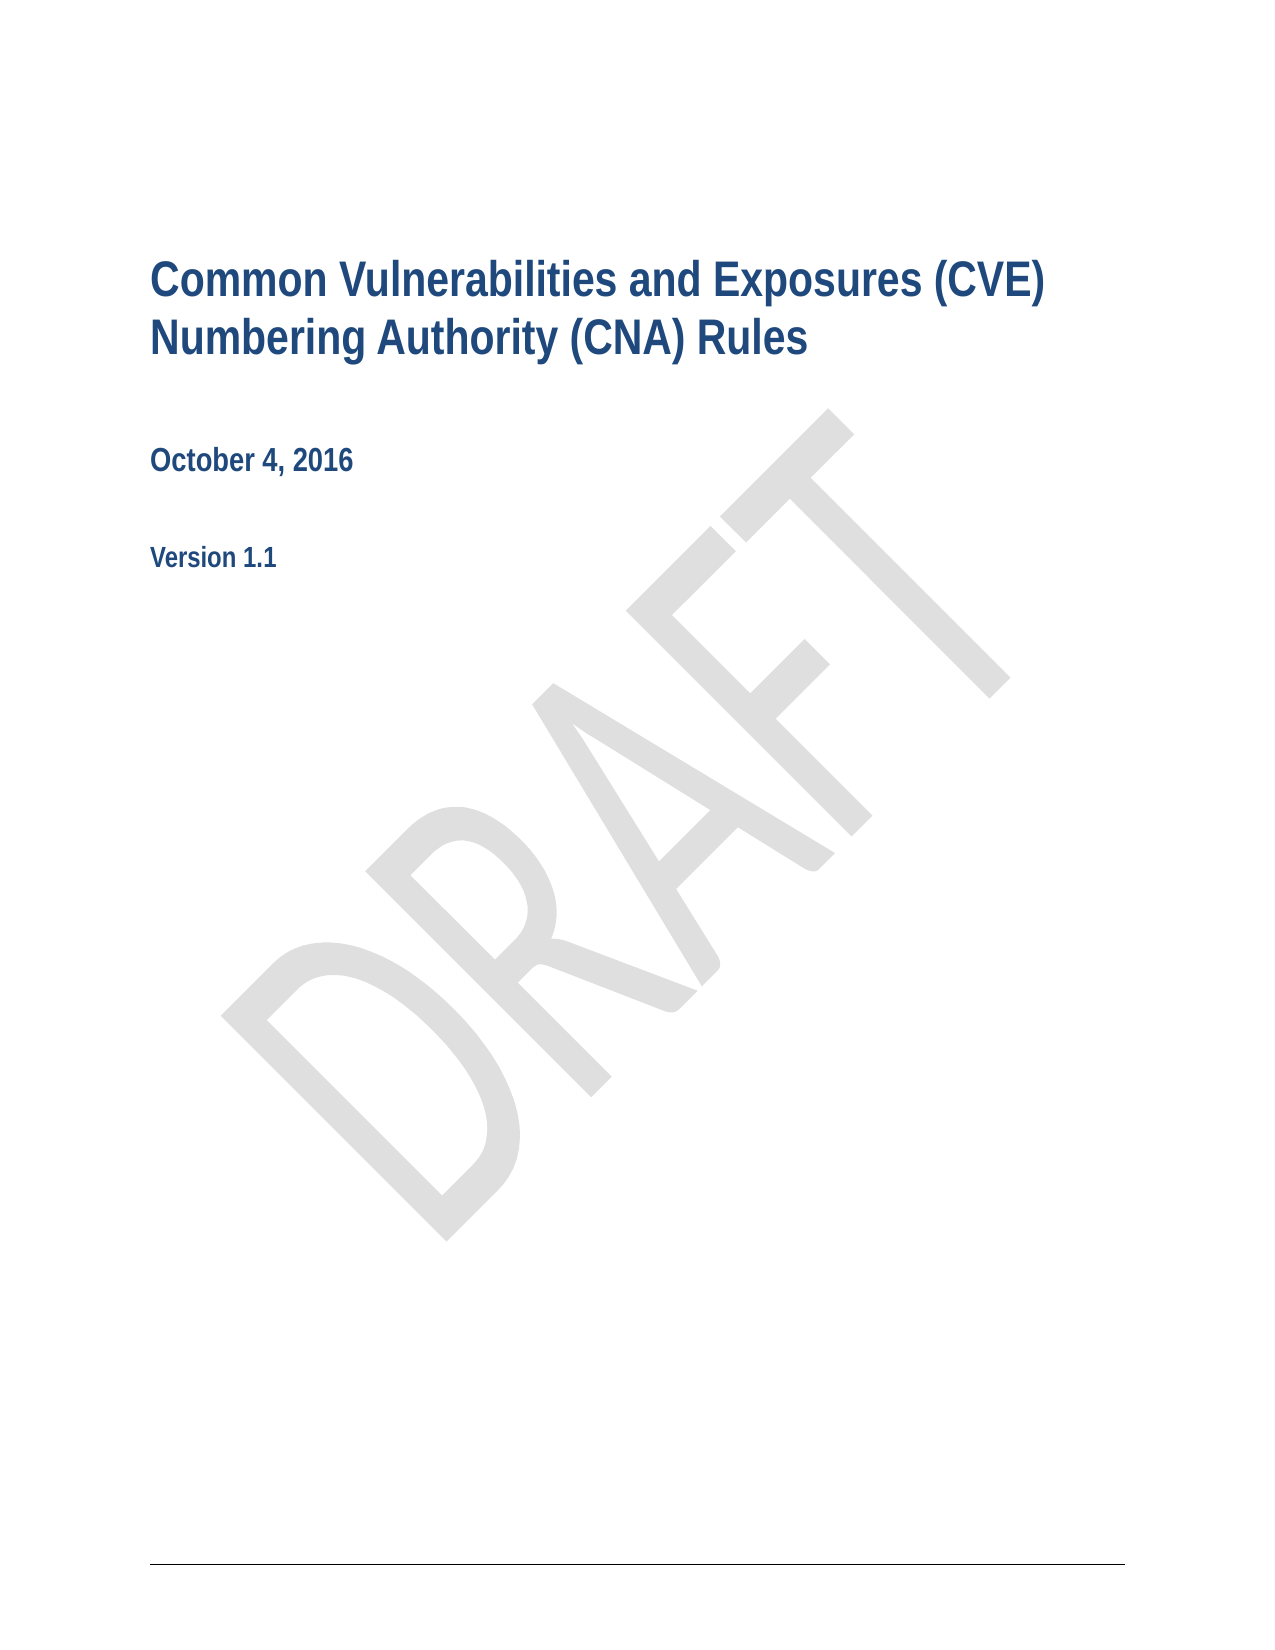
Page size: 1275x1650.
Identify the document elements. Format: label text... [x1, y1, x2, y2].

text Version 1.1 [150, 541, 1125, 574]
text Common Vulnerabilities and Exposures (CVE) Numbering Authority (CNA) Rules [150, 250, 1125, 365]
text October 4, 2016 [150, 440, 1125, 478]
